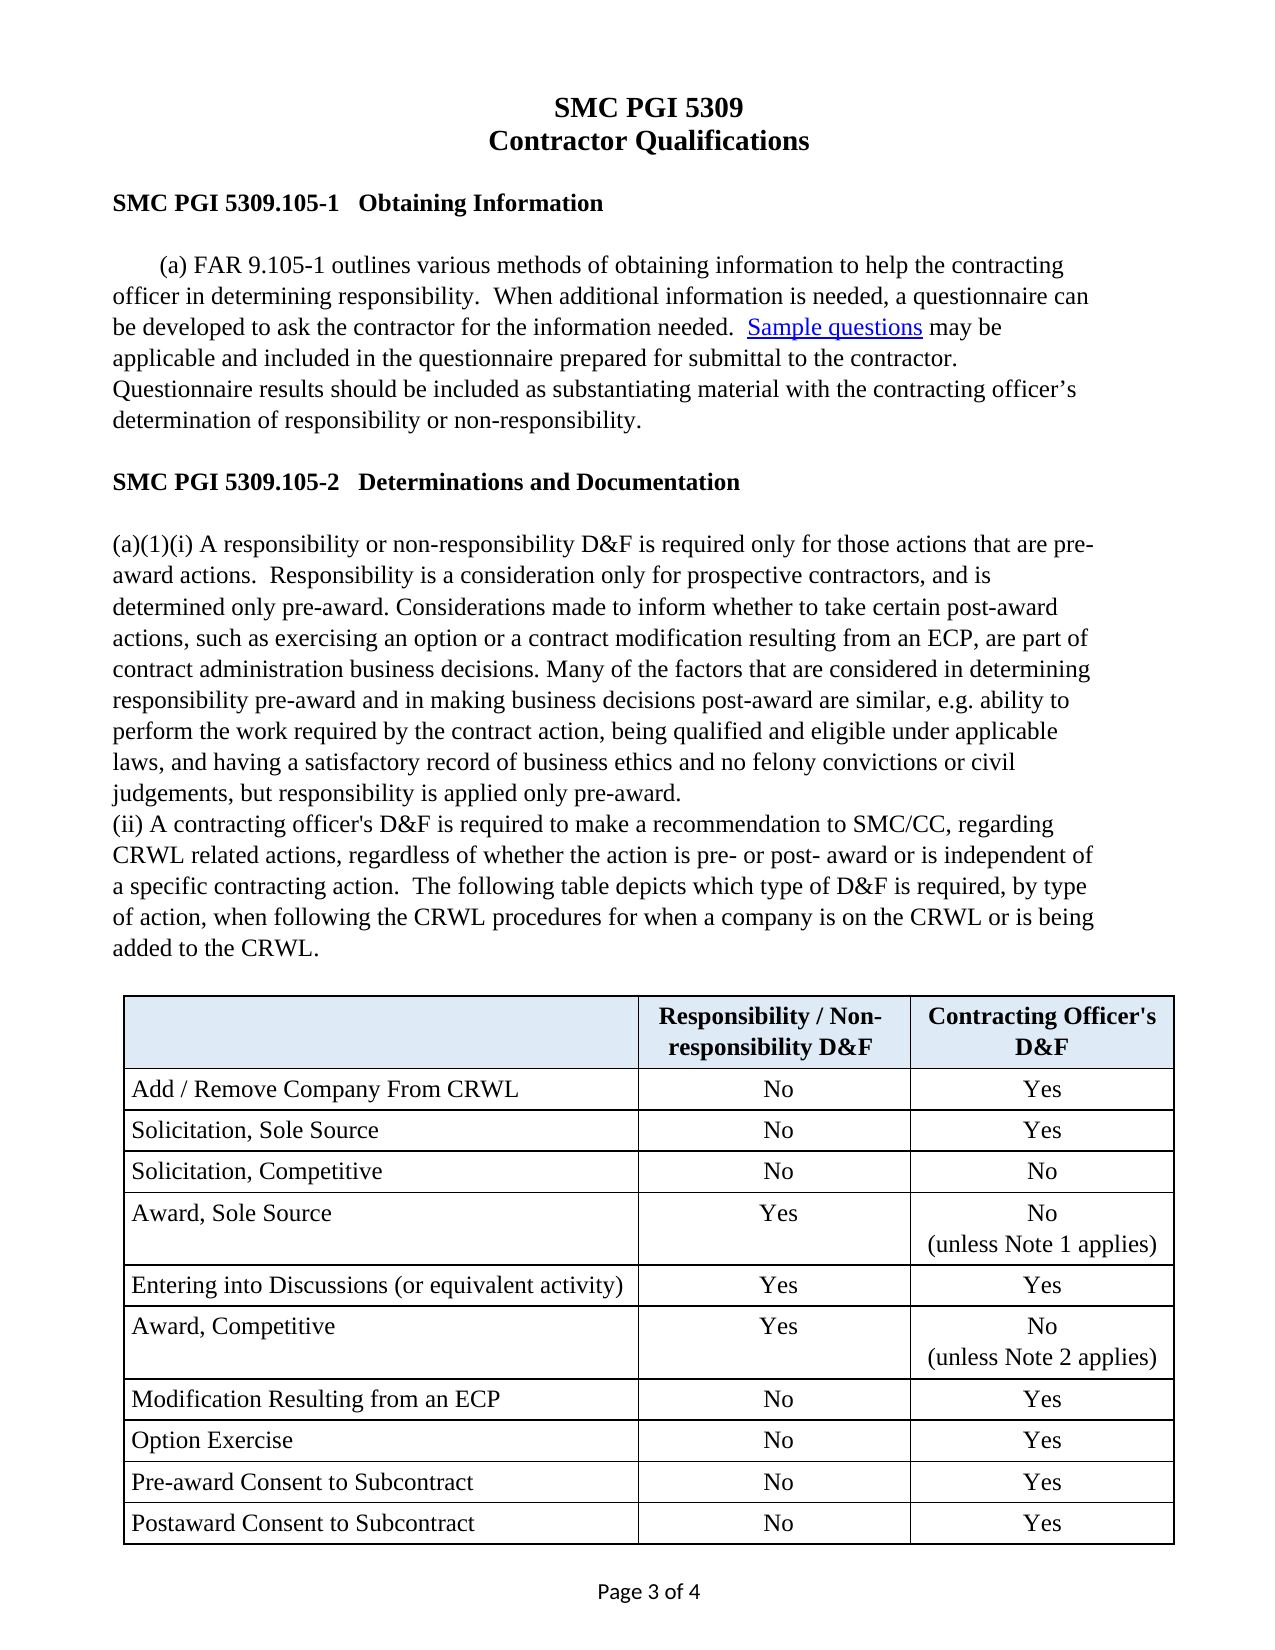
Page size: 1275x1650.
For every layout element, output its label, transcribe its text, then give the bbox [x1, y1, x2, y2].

text SMC PGI 5309.105-1 Obtaining Information [112, 188, 1087, 217]
table_cell Option Exercise [125, 1421, 638, 1461]
table_cell No (unless Note 1 applies) [911, 1193, 1173, 1264]
table_cell Yes [639, 1307, 910, 1378]
table_cell Postaward Consent to Subcontract [125, 1503, 638, 1543]
table_cell No [639, 1462, 910, 1502]
table_cell No [639, 1380, 910, 1419]
table_cell Add / Remove Company From CRWL [125, 1069, 638, 1109]
text (a)(1)(i) A responsibility or non-responsibility D&F is required only for those actions that are pre-award actions. Responsibility is a consideration only for prospective contractors, and is determined only pre-award. Considerations made to inform whether to take certain post-award actions, such as exercising an option or a contract modification resulting from an ECP, are part of contract administration business decisions. Many of the factors that are considered in determining responsibility pre-award and in making business decisions post-award are similar, e.g. ability to perform the work required by the contract action, being qualified and eligible under applicable laws, and having a satisfactory record of business ethics and no felony convictions or civil judgements, but responsibility is applied only pre-award. [112, 529, 1110, 807]
table_cell Yes [639, 1266, 910, 1305]
text SMC PGI 5309.105-2 Determinations and Documentation [112, 467, 1110, 496]
table_cell Solicitation, Competitive [125, 1152, 638, 1192]
table_cell No [639, 1111, 910, 1150]
table_cell No [639, 1152, 910, 1192]
table_cell No [639, 1069, 910, 1109]
table_cell Yes [639, 1193, 910, 1264]
table_cell Yes [911, 1111, 1173, 1150]
table_cell No [639, 1503, 910, 1543]
table_cell No (unless Note 2 applies) [911, 1307, 1173, 1378]
table_cell No [639, 1421, 910, 1461]
table_cell Yes [911, 1421, 1173, 1461]
table_cell Yes [911, 1503, 1173, 1543]
table_cell Pre-award Consent to Subcontract [125, 1462, 638, 1502]
table_cell No [911, 1152, 1173, 1192]
table_cell Modification Resulting from an ECP [125, 1380, 638, 1419]
table_cell Yes [911, 1069, 1173, 1109]
table_cell Solicitation, Sole Source [125, 1111, 638, 1150]
text (a) FAR 9.105-1 outlines various methods of obtaining information to help the contracting officer in determining responsibility. When additional information is needed, a questionnaire can be developed to ask the contractor for the information needed. Sample questions may be applicable and included in the questionnaire prepared for submittal to the contractor. Questionnaire results should be included as substantiating material with the contracting officer’s determination of responsibility or non-responsibility. [112, 250, 1110, 434]
table_cell Award, Competitive [125, 1307, 638, 1378]
table_cell Yes [911, 1462, 1173, 1502]
text SMC PGI 5309 [112, 90, 1185, 123]
text (ii) A contracting officer's D&F is required to make a recommendation to SMC/CC, regarding CRWL related actions, regardless of whether the action is pre- or post- award or is independent of a specific contracting action. The following table depicts which type of D&F is required, by type of action, when following the CRWL procedures for when a company is on the CRWL or is being added to the CRWL. [112, 809, 1110, 962]
table_cell Award, Sole Source [125, 1193, 638, 1264]
table_cell Yes [911, 1266, 1173, 1305]
table_cell Yes [911, 1380, 1173, 1419]
table_header Responsibility / Non-responsibility D&F [639, 997, 910, 1068]
table_header [125, 997, 638, 1068]
table_cell Entering into Discussions (or equivalent activity) [125, 1266, 638, 1305]
text Contractor Qualifications [112, 123, 1185, 157]
table_header Contracting Officer's D&F [911, 997, 1173, 1068]
